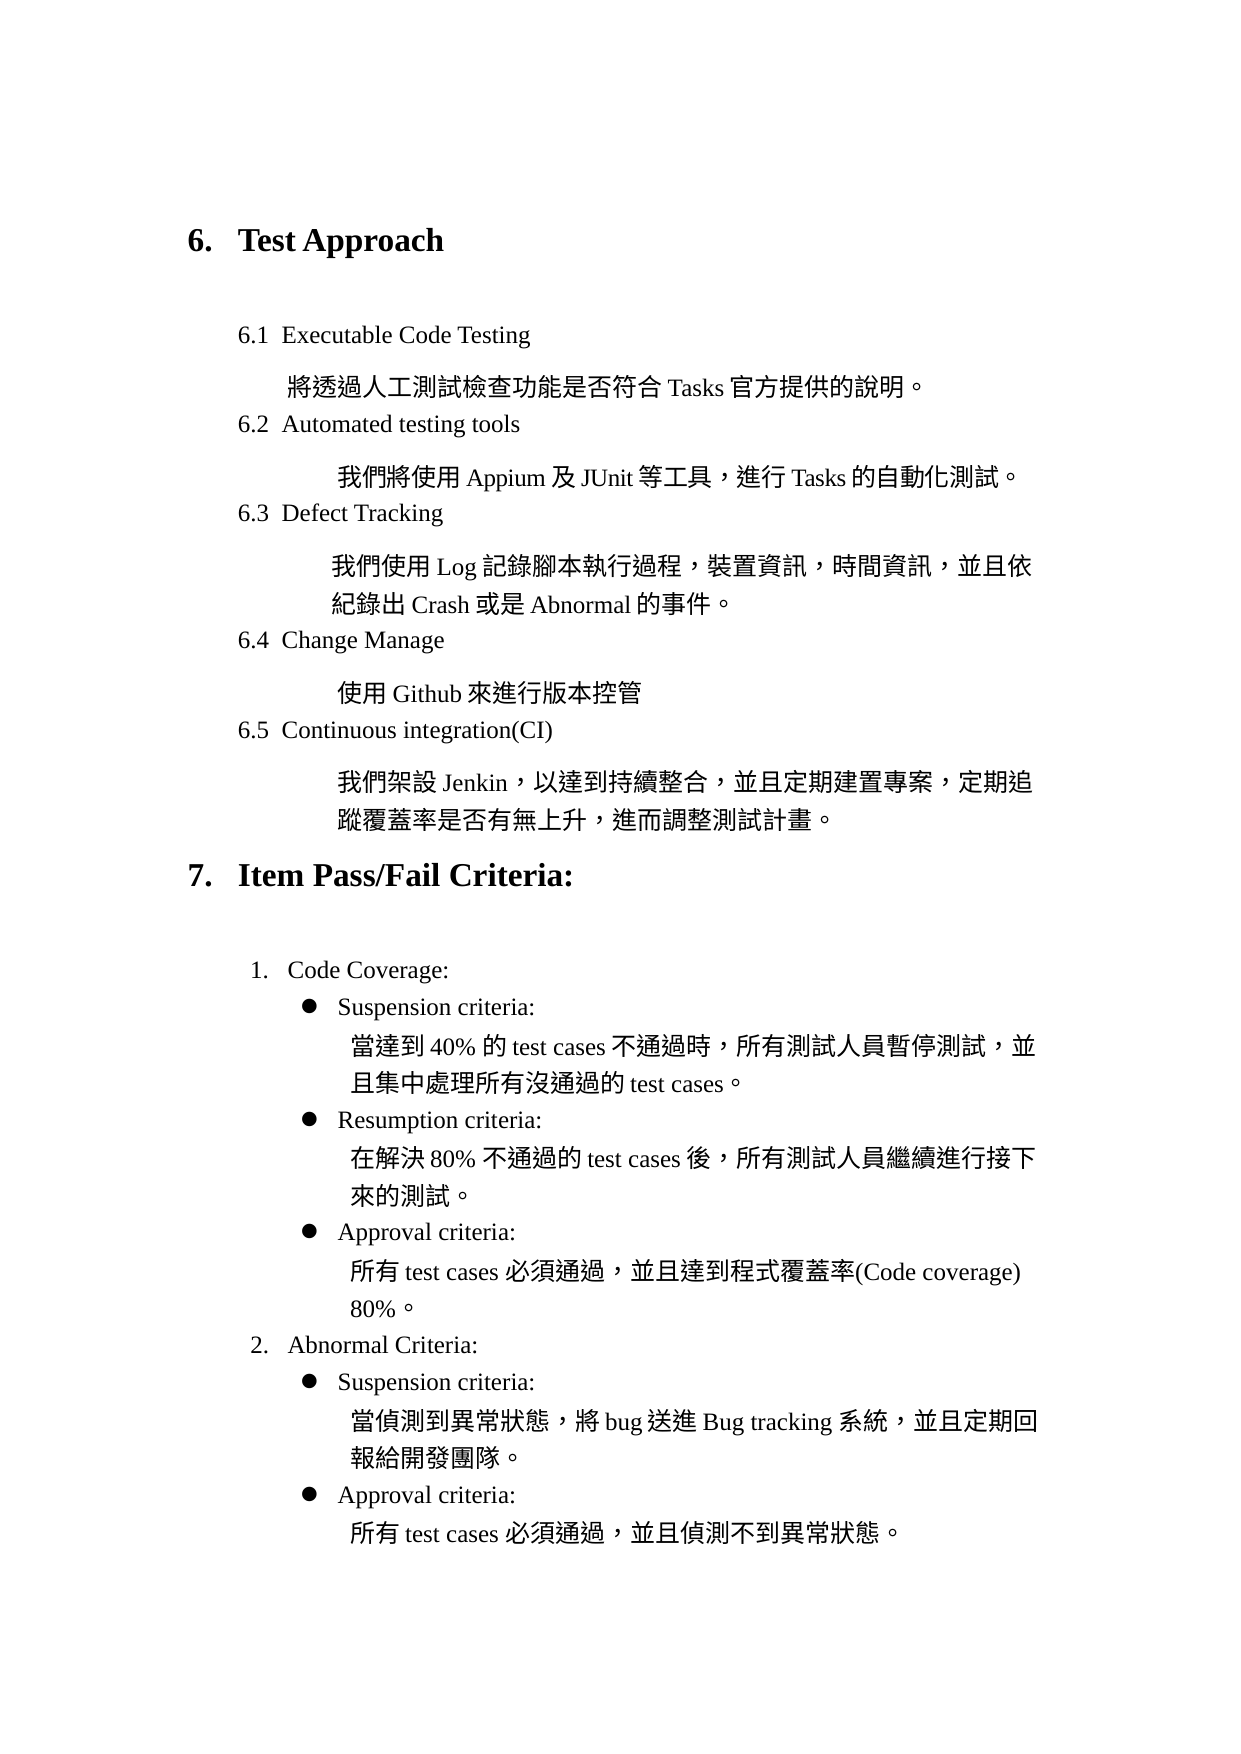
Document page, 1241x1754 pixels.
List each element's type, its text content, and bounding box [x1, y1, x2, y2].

text 在解決80% 不通過的test cases後，所有測試人員繼續進行接下來的測試。 [350, 1138, 1053, 1213]
list Automated testing tools [238, 405, 1053, 442]
list Test Approach [187, 202, 1053, 277]
list Item Pass/Fail Criteria: [187, 837, 1053, 912]
text 當達到40% 的test cases不通過時，所有測試人員暫停測試，並且集中處理所有沒通過的test cases。 [350, 1026, 1053, 1101]
text 我們將使用Appium及JUnit等工具，進行Tasks的自動化測試。 [287, 457, 1053, 494]
list Resumption criteria: [300, 1101, 1053, 1138]
list Change Manage [238, 621, 1053, 658]
text 我們架設Jenkin，以達到持續整合，並且定期建置專案，定期追蹤覆蓋率是否有無上升，進而調整測試計畫。 [337, 762, 1053, 837]
list Approval criteria: [300, 1476, 1053, 1513]
text 所有test cases 必須通過，並且偵測不到異常狀態。 [350, 1513, 1053, 1551]
list Code Coverage: [250, 951, 1053, 988]
list Continuous integration(CI) [238, 710, 1053, 748]
text 使用Github來進行版本控管 [287, 673, 1053, 710]
list Suspension criteria: [300, 988, 1053, 1026]
list Defect Tracking [238, 494, 1053, 532]
list Executable Code Testing [238, 315, 1053, 353]
list Approval criteria: [300, 1213, 1053, 1251]
text 所有test cases 必須通過，並且達到程式覆蓋率(Code coverage) 80%。 [350, 1251, 1053, 1326]
list Suspension criteria: [300, 1363, 1053, 1401]
text 我們使用Log記錄腳本執行過程，裝置資訊，時間資訊，並且依紀錄出Crash或是Abnormal的事件。 [331, 546, 1053, 621]
text 將透過人工測試檢查功能是否符合Tasks官方提供的說明。 [237, 367, 1053, 405]
text 當偵測到異常狀態，將bug送進Bug tracking 系統，並且定期回報給開發團隊。 [350, 1401, 1053, 1476]
list Abnormal Criteria: [250, 1326, 1053, 1363]
